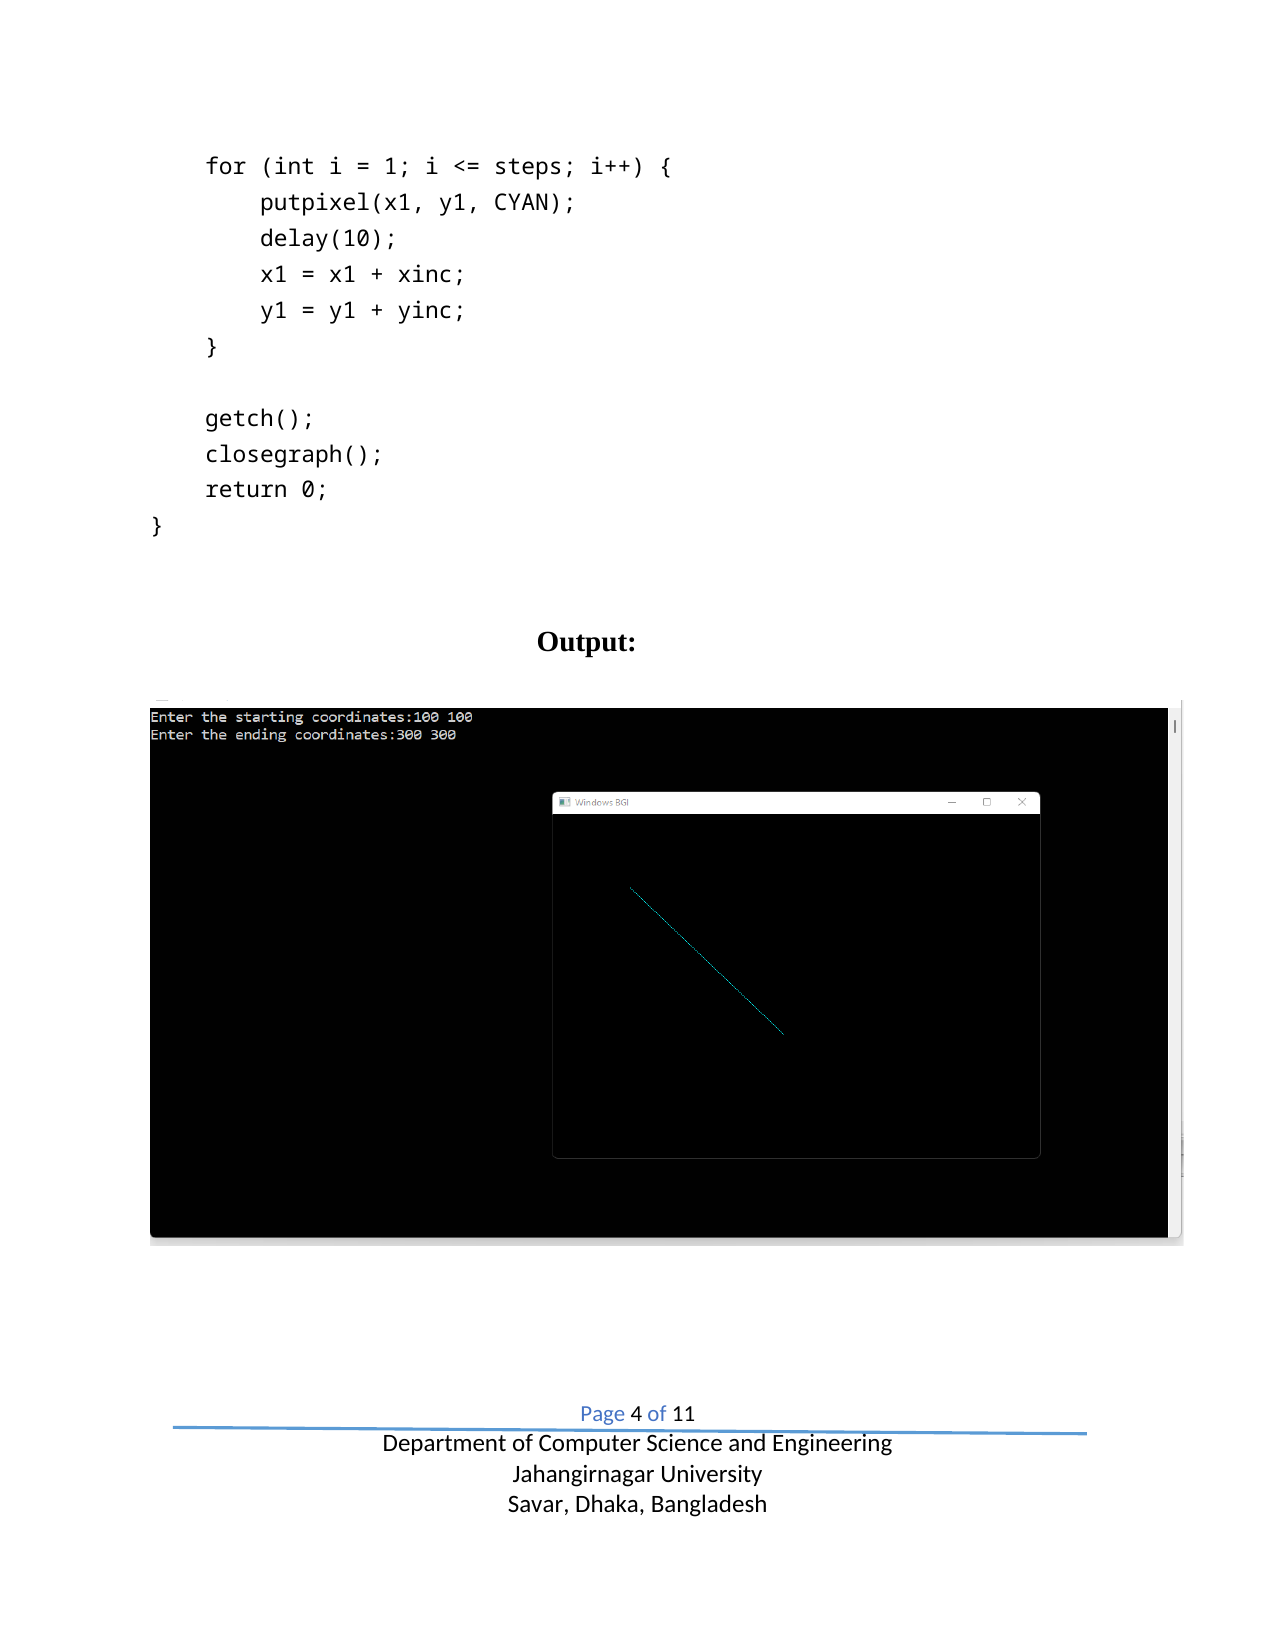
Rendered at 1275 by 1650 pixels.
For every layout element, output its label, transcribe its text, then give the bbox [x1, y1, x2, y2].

text delay(10); [150, 222, 1125, 253]
text } [150, 330, 1125, 361]
text y1 = y1 + yinc; [150, 294, 1125, 325]
text } [150, 509, 1125, 541]
text for (int i = 1; i <= steps; i++) { [150, 150, 1125, 181]
text x1 = x1 + xinc; [150, 258, 1125, 289]
text return 0; [150, 473, 1125, 505]
text closegraph(); [150, 437, 1125, 469]
text Output: [150, 624, 1125, 657]
text getch(); [150, 402, 1125, 433]
text putpixel(x1, y1, CYAN); [150, 186, 1125, 217]
picture [150, 700, 1184, 1246]
